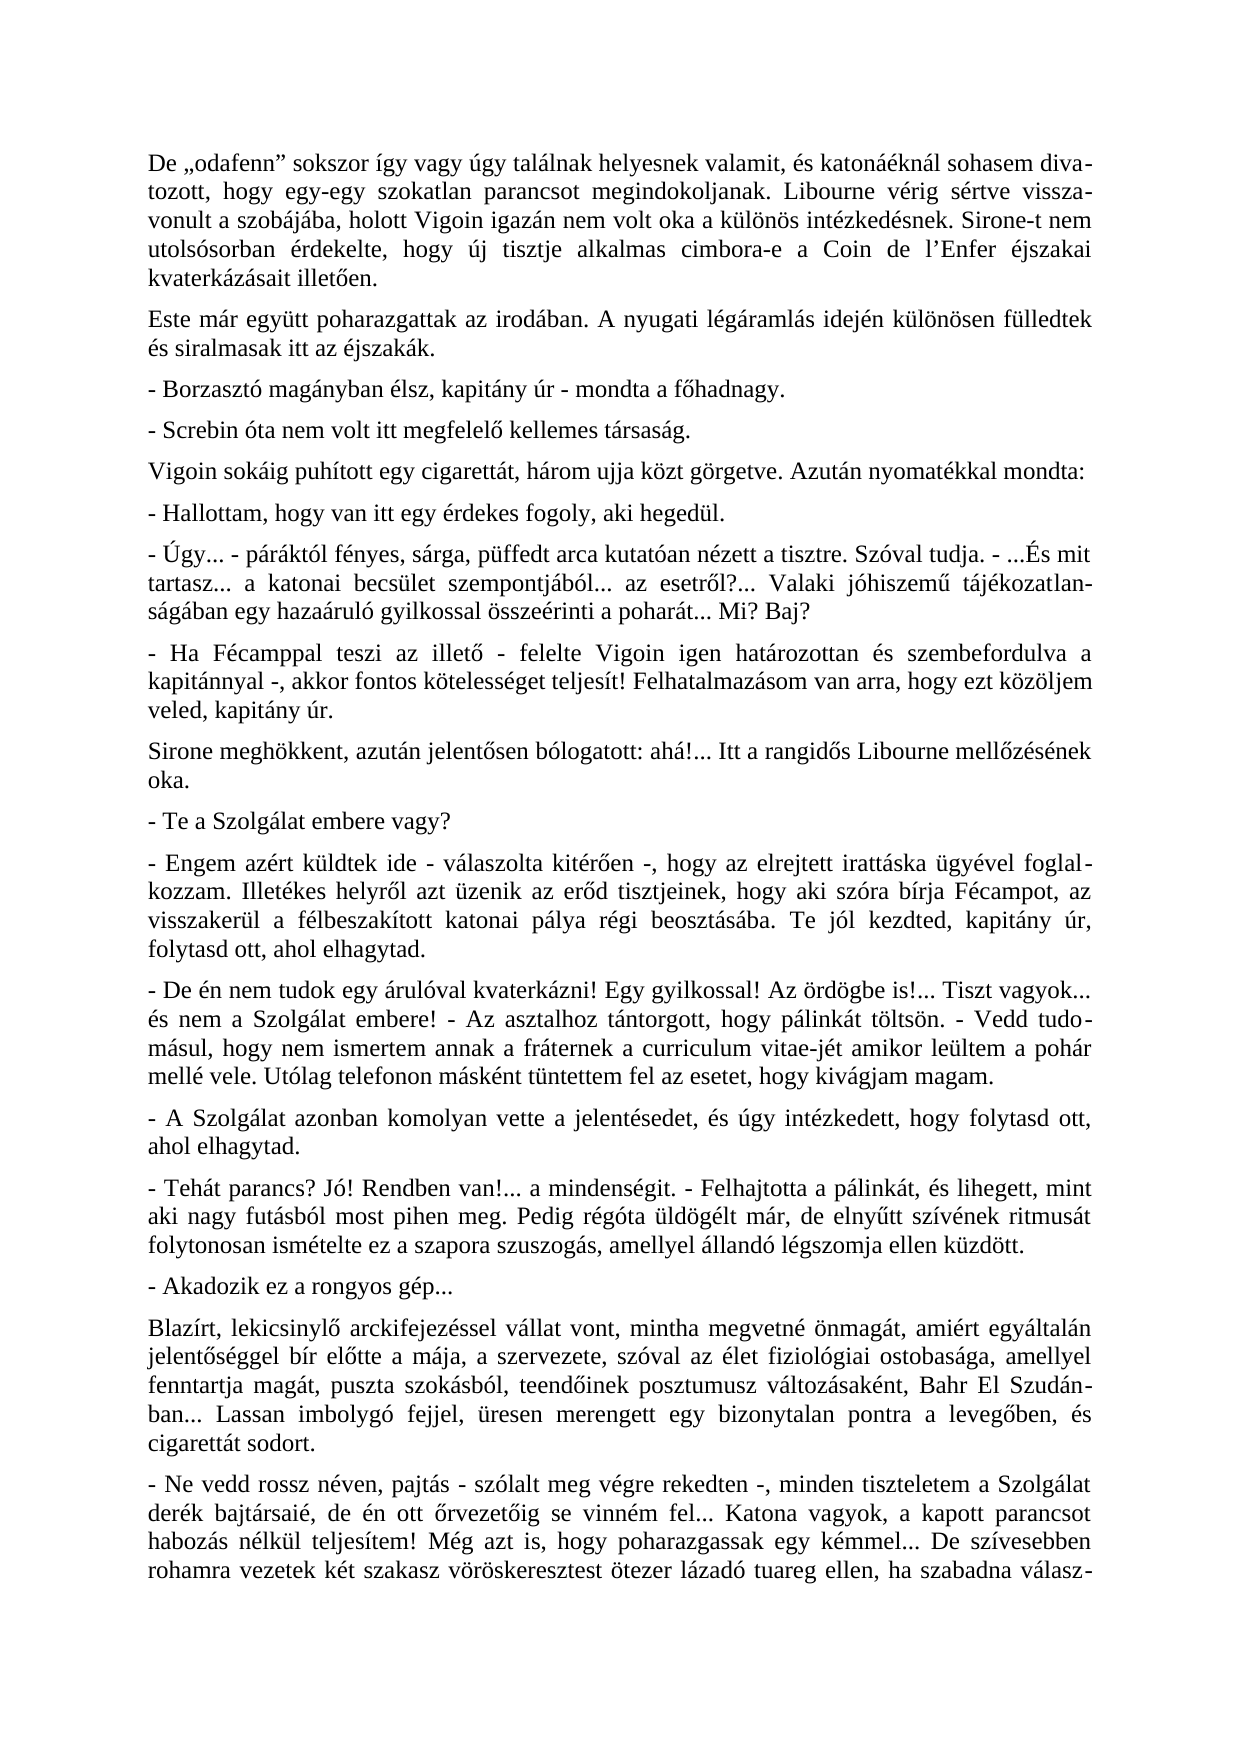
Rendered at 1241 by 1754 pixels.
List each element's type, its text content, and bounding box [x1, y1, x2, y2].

text - Screbin óta nem volt itt megfelelő kellemes társaság. [148, 415, 1093, 444]
text - Hallottam, hogy van itt egy érdekes fogoly, aki hegedül. [148, 498, 1093, 526]
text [148, 1469, 1093, 1584]
text Este már együtt poharazgattak az irodában. A nyugati légáramlás idején különösen fülledtek és siralmasak itt az éjszakák. [148, 304, 1093, 361]
text - Ha Fécamppal teszi az illető - felelte Vigoin igen határozottan és szembefordulva a kapitánnyal -, akkor fontos kötelességet teljesít! Felhatalmazásom van arra, hogy ezt közöljem veled, kapitány úr. [148, 638, 1093, 724]
text - Úgy... - páráktól fényes, sárga, püffedt arca kutatóan nézett a tisztre. Szóval tudja. - ...És mit tartasz... a katonai becsület szempontjából... az esetről?... Valaki jóhiszemű tájékozatlanságában egy hazaáruló gyilkossal összeérinti a poharát... Mi? Baj? [148, 539, 1093, 625]
text - A Szolgálat azonban komolyan vette a jelentésedet, és úgy intézkedett, hogy folytasd ott, ahol elhagytad. [148, 1103, 1093, 1160]
text Sirone meghökkent, azután jelentősen bólogatott: ahá!... Itt a rangidős Libourne mellőzésének oka. [148, 736, 1093, 794]
text - Te a Szolgálat embere vagy? [148, 806, 1093, 835]
text - Tehát parancs? Jó! Rendben van!... a mindenségit. - Felhajtotta a pálinkát, és lihegett, mint aki nagy futásból most pihen meg. Pedig régóta üldögélt már, de elnyűtt szívének ritmusát folytonosan ismételte ez a szapora szuszogás, amellyel állandó légszomja ellen küzdött. [148, 1173, 1093, 1259]
text - Borzasztó magányban élsz, kapitány úr - mondta a főhadnagy. [148, 374, 1093, 403]
text - Engem azért küldtek ide - válaszolta kitérően -, hogy az elrejtett irattáska ügyével foglalkozzam. Illetékes helyről azt üzenik az erőd tisztjeinek, hogy aki szóra bírja Fécampot, az visszakerül a félbeszakított katonai pálya régi beosztásába. Te jól kezdted, kapitány úr, folytasd ott, ahol elhagytad. [148, 848, 1093, 963]
text - Akadozik ez a rongyos gép... [148, 1271, 1093, 1300]
text Blazírt, lekicsinylő arckifejezéssel vállat vont, mintha megvetné önmagát, amiért egyáltalán jelentőséggel bír előtte a mája, a szervezete, szóval az élet fiziológiai ostobasága, amellyel fenntartja magát, puszta szokásból, teendőinek posztumusz változásaként, Bahr El Szudánban... Lassan imbolygó fejjel, üresen merengett egy bizonytalan pontra a levegőben, és cigarettát sodort. [148, 1313, 1093, 1456]
text - De én nem tudok egy árulóval kvaterkázni! Egy gyilkossal! Az ördögbe is!... Tiszt vagyok... és nem a Szolgálat embere! - Az asztalhoz tántorgott, hogy pálinkát töltsön. - Vedd tudomásul, hogy nem ismertem annak a fráternek a curriculum vitae-jét amikor leültem a pohár mellé vele. Utólag telefonon másként tüntettem fel az esetet, hogy kivágjam magam. [148, 975, 1093, 1090]
text De „odafenn” sokszor így vagy úgy találnak helyesnek valamit, és katonáéknál sohasem divatozott, hogy egy-egy szokatlan parancsot megindokoljanak. Libourne vérig sértve visszavonult a szobájába, holott Vigoin igazán nem volt oka a különös intézkedésnek. Sirone-t nem utolsósorban érdekelte, hogy új tisztje alkalmas cimbora-e a Coin de l’Enfer éjszakai kvaterkázásait illetően. [148, 148, 1093, 291]
text Vigoin sokáig puhított egy cigarettát, három ujja közt görgetve. Azután nyomatékkal mondta: [148, 456, 1093, 485]
